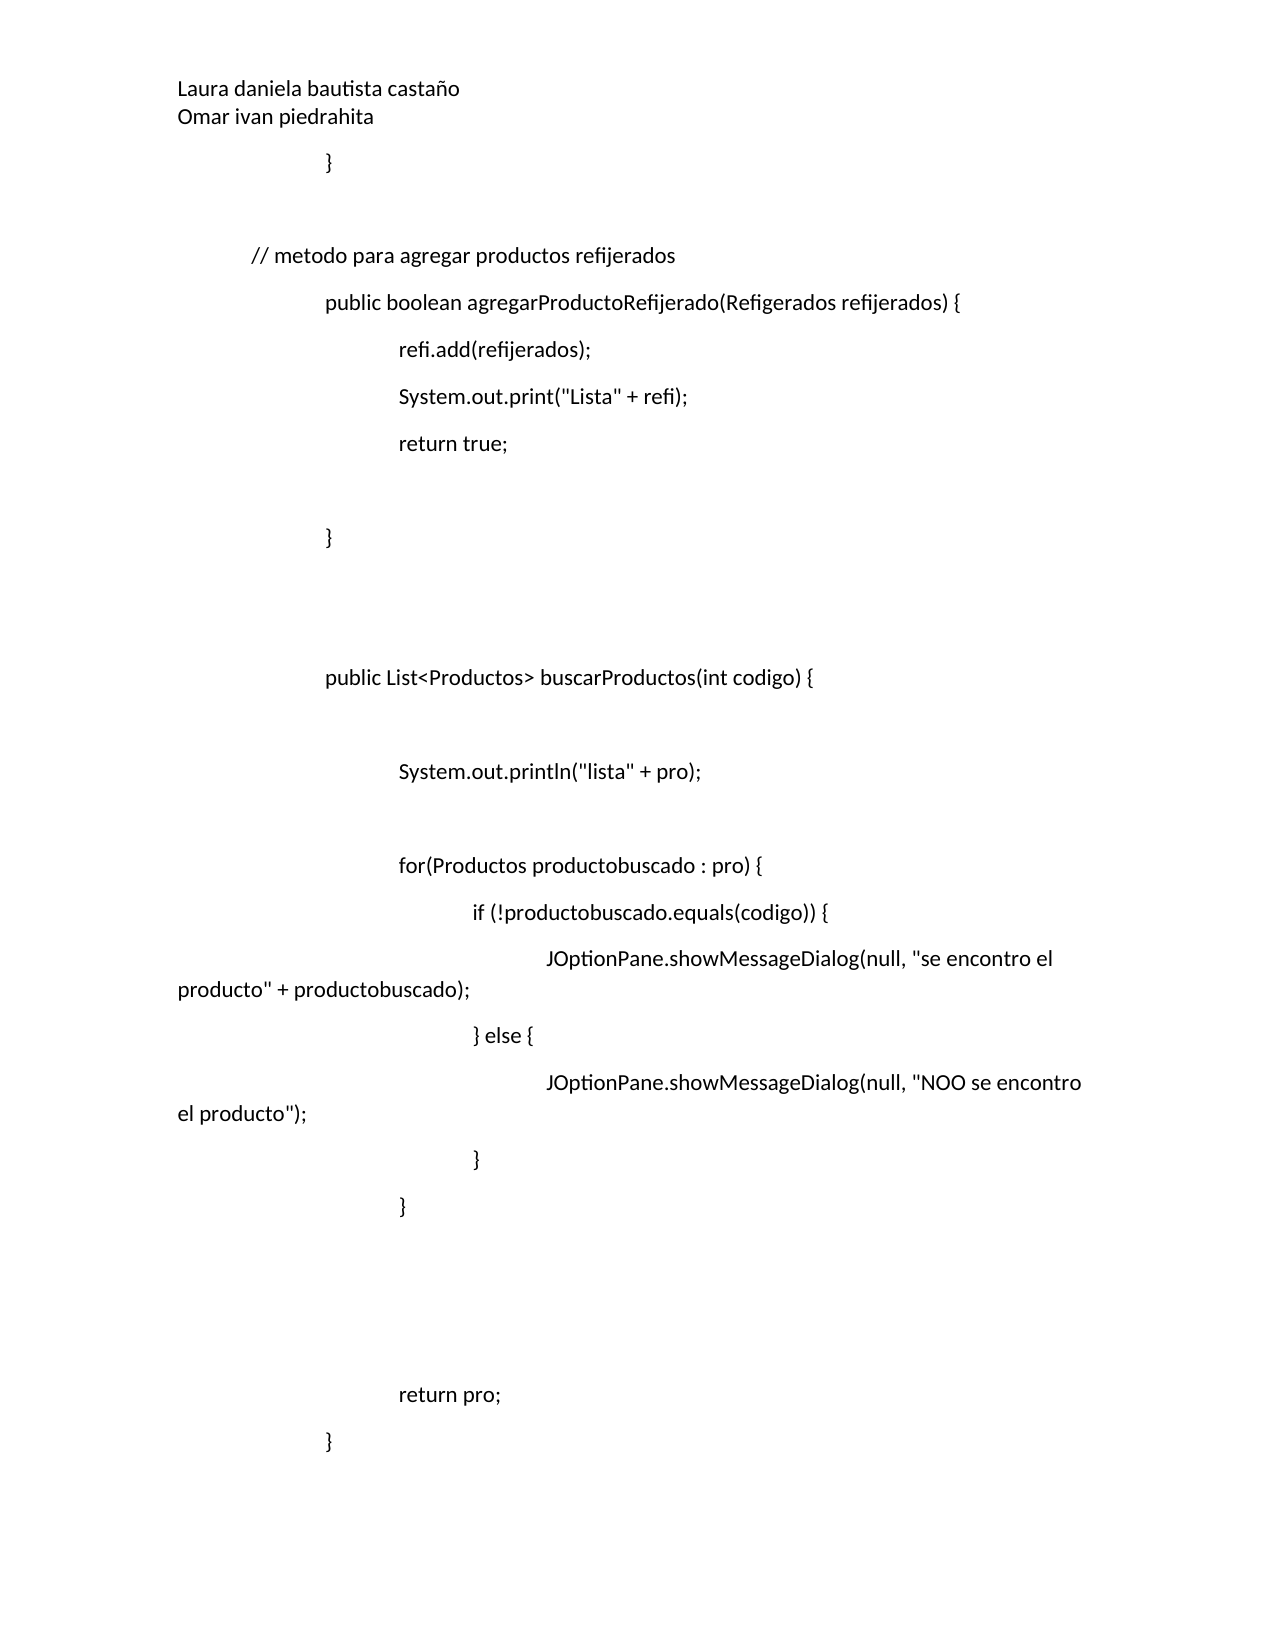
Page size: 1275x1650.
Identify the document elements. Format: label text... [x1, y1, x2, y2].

text if (!productobuscado.equals(codigo)) { [177, 898, 1098, 926]
text } else { [177, 1022, 1098, 1049]
text } [177, 1192, 1098, 1220]
text } [177, 1146, 1098, 1173]
text System.out.println("lista" + pro); [177, 757, 1098, 785]
text } [177, 523, 1098, 551]
text // metodo para agregar productos refijerados [177, 241, 1098, 269]
text refi.add(refijerados); [177, 335, 1098, 363]
text } [177, 148, 1098, 176]
text for(Productos productobuscado : pro) { [177, 851, 1098, 879]
text } [177, 1427, 1098, 1455]
text JOptionPane.showMessageDialog(null, "se encontro el producto" + productobuscado); [177, 944, 1098, 1003]
text public List<Productos> buscarProductos(int codigo) { [177, 663, 1098, 691]
text return pro; [177, 1380, 1098, 1408]
text System.out.print("Lista" + refi); [177, 382, 1098, 410]
text JOptionPane.showMessageDialog(null, "NOO se encontro el producto"); [177, 1068, 1098, 1127]
text return true; [177, 429, 1098, 457]
text public boolean agregarProductoRefijerado(Refigerados refijerados) { [177, 288, 1098, 316]
